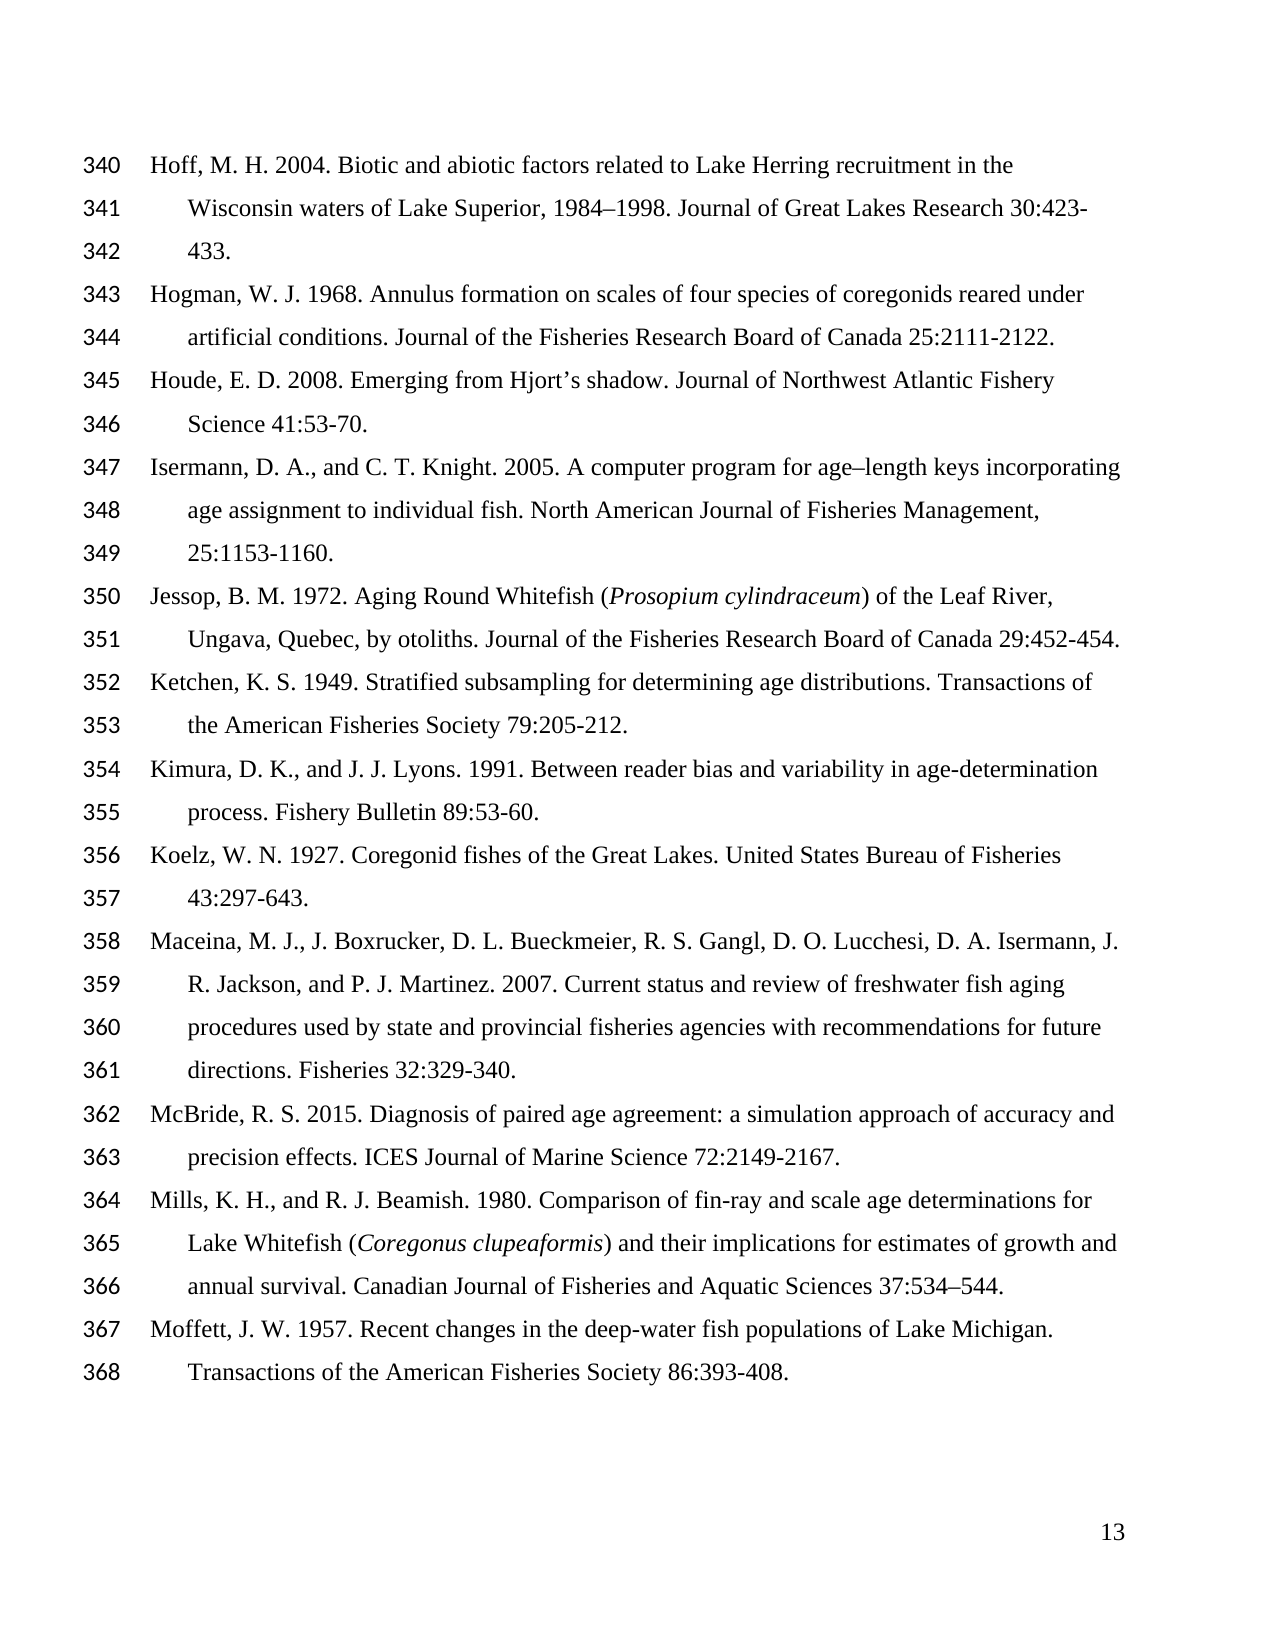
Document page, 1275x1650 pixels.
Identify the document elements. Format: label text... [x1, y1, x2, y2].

text Isermann, D. A., and C. T. Knight. 2005. A computer program for age–length keys incorporating age assignment to individual fish. North American Journal of Fisheries Management, 25:1153-1160. [150, 452, 1125, 567]
text Moffett, J. W. 1957. Recent changes in the deep-water fish populations of Lake Michigan. Transactions of the American Fisheries Society 86:393-408. [150, 1314, 1125, 1386]
text Mills, K. H., and R. J. Beamish. 1980. Comparison of fin-ray and scale age determinations for Lake Whitefish (Coregonus clupeaformis) and their implications for estimates of growth and annual survival. Canadian Journal of Fisheries and Aquatic Sciences 37:534–544. [150, 1185, 1125, 1300]
text Ketchen, K. S. 1949. Stratified subsampling for determining age distributions. Transactions of the American Fisheries Society 79:205-212. [150, 667, 1125, 739]
text Koelz, W. N. 1927. Coregonid fishes of the Great Lakes. United States Bureau of Fisheries 43:297-643. [150, 840, 1125, 912]
text Kimura, D. K., and J. J. Lyons. 1991. Between reader bias and variability in age-determination process. Fishery Bulletin 89:53-60. [150, 754, 1125, 826]
text Hogman, W. J. 1968. Annulus formation on scales of four species of coregonids reared under artificial conditions. Journal of the Fisheries Research Board of Canada 25:2111-2122. [150, 279, 1125, 351]
text McBride, R. S. 2015. Diagnosis of paired age agreement: a simulation approach of accuracy and precision effects. ICES Journal of Marine Science 72:2149-2167. [150, 1099, 1125, 1171]
text Maceina, M. J., J. Boxrucker, D. L. Bueckmeier, R. S. Gangl, D. O. Lucchesi, D. A. Isermann, J. R. Jackson, and P. J. Martinez. 2007. Current status and review of freshwater fish aging procedures used by state and provincial fisheries agencies with recommendations for future directions. Fisheries 32:329-340. [150, 926, 1125, 1084]
text Hoff, M. H. 2004. Biotic and abiotic factors related to Lake Herring recruitment in the Wisconsin waters of Lake Superior, 1984–1998. Journal of Great Lakes Research 30:423-433. [150, 150, 1125, 265]
text Houde, E. D. 2008. Emerging from Hjort’s shadow. Journal of Northwest Atlantic Fishery Science 41:53-70. [150, 366, 1125, 437]
text Jessop, B. M. 1972. Aging Round Whitefish (Prosopium cylindraceum) of the Leaf River, Ungava, Quebec, by otoliths. Journal of the Fisheries Research Board of Canada 29:452-454. [150, 581, 1125, 653]
